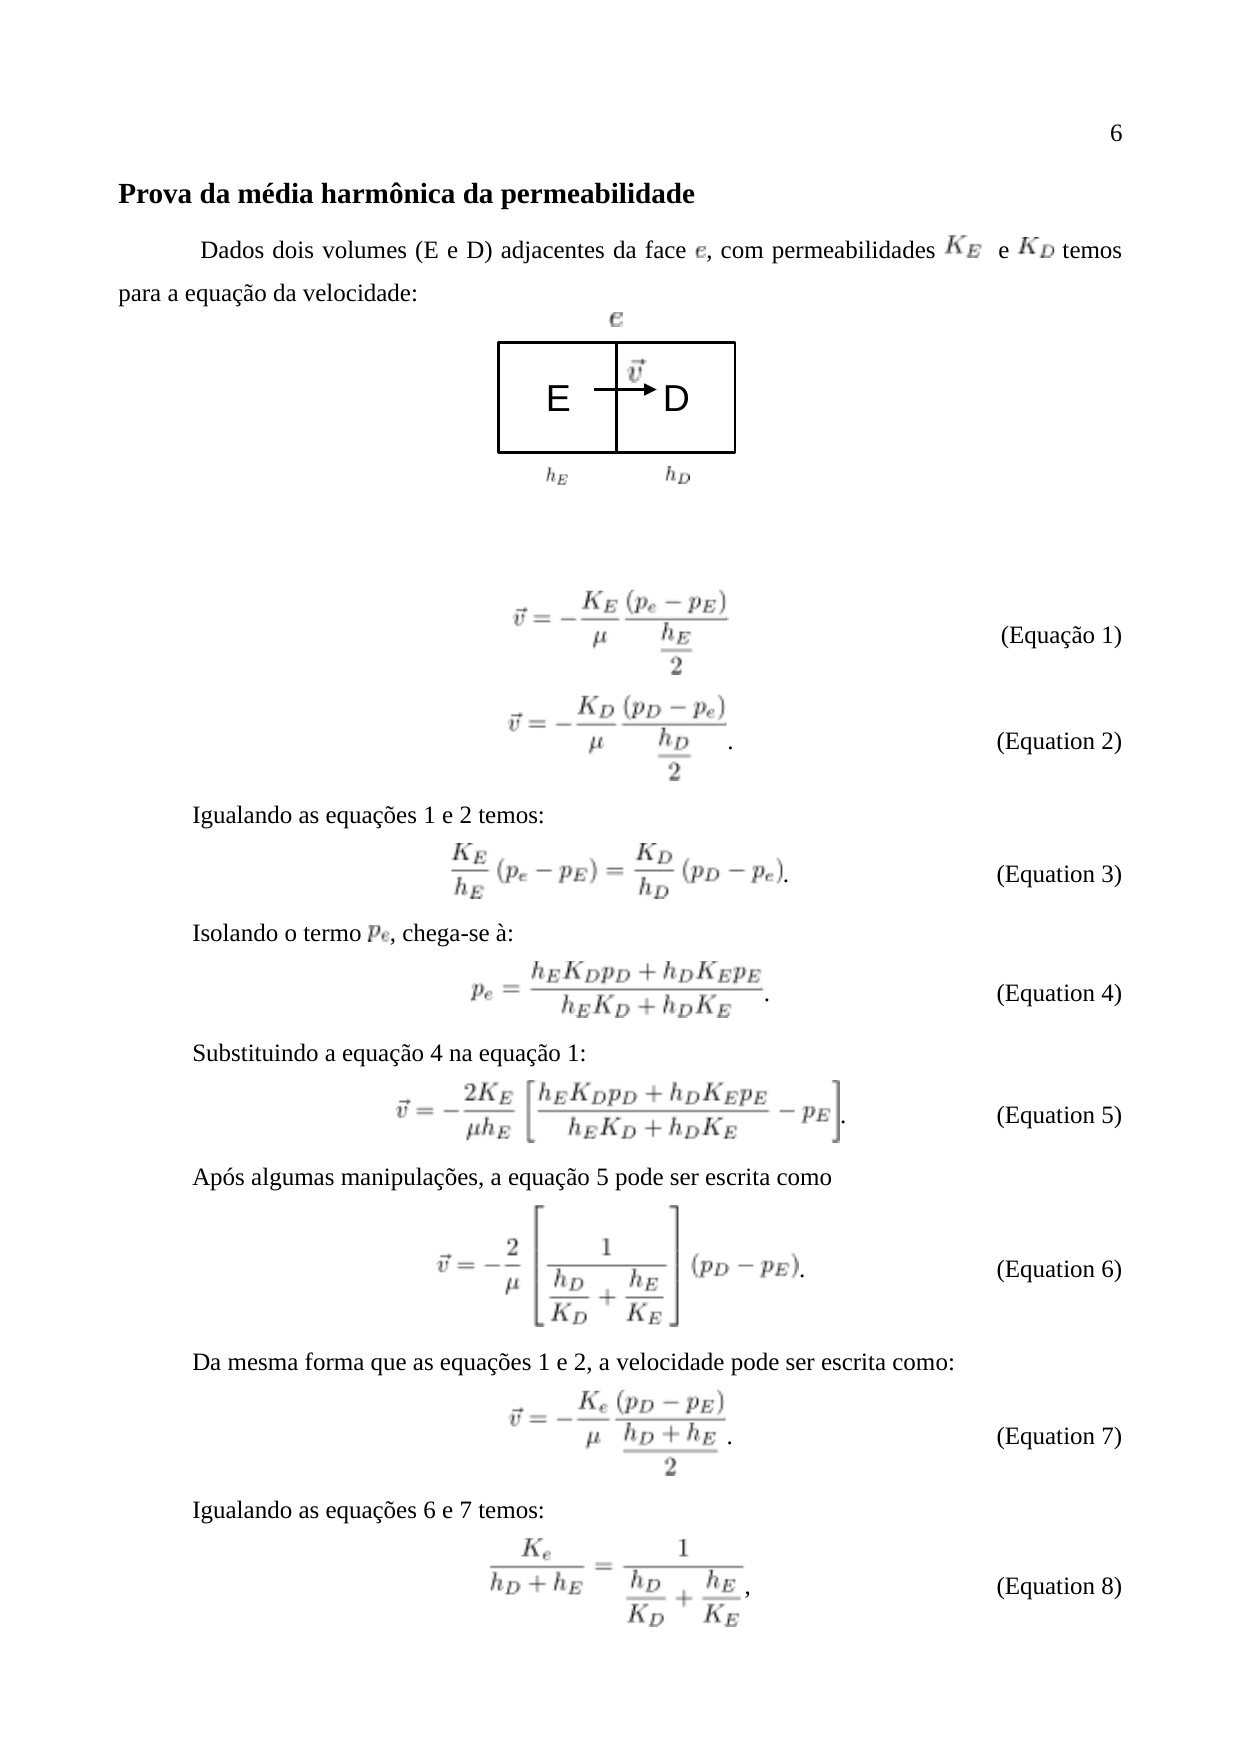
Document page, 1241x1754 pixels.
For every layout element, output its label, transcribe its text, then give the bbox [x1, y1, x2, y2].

text Após algumas manipulações, a equação 5 pode ser escrita como [118, 1162, 1122, 1191]
text Igualando as equações 6 e 7 temos: [118, 1495, 1122, 1524]
text Substituindo a equação 4 na equação 1: [118, 1038, 1122, 1066]
picture [435, 1205, 799, 1327]
picture [470, 961, 764, 1018]
picture [507, 1389, 727, 1476]
picture [609, 312, 623, 327]
text Da mesma forma que as equações 1 e 2, a velocidade pode ser escrita como: [118, 1347, 1122, 1375]
text . (Equation 7) [118, 1390, 1122, 1481]
picture [451, 843, 783, 899]
picture [507, 694, 728, 781]
picture [511, 589, 729, 675]
text Dados dois volumes (E e D) adjacentes da face , com permeabilidades e temos para a equação da velocidade: [118, 235, 1122, 307]
text (Equação 1) [118, 589, 1122, 680]
picture [394, 1080, 840, 1143]
subtitle Prova da média harmônica da permeabilidade [118, 176, 1122, 210]
picture [545, 467, 568, 485]
text Isolando o termo , chega-se à: [118, 918, 1122, 947]
picture [625, 358, 647, 383]
picture [367, 925, 390, 942]
text . (Equation 2) [118, 695, 1122, 786]
picture [489, 1538, 745, 1627]
picture [665, 466, 690, 484]
text Igualando as equações 1 e 2 temos: [118, 800, 1122, 829]
picture [1017, 237, 1055, 258]
picture [695, 246, 706, 258]
text , (Equation 8) [118, 1538, 1122, 1632]
picture [943, 235, 982, 258]
